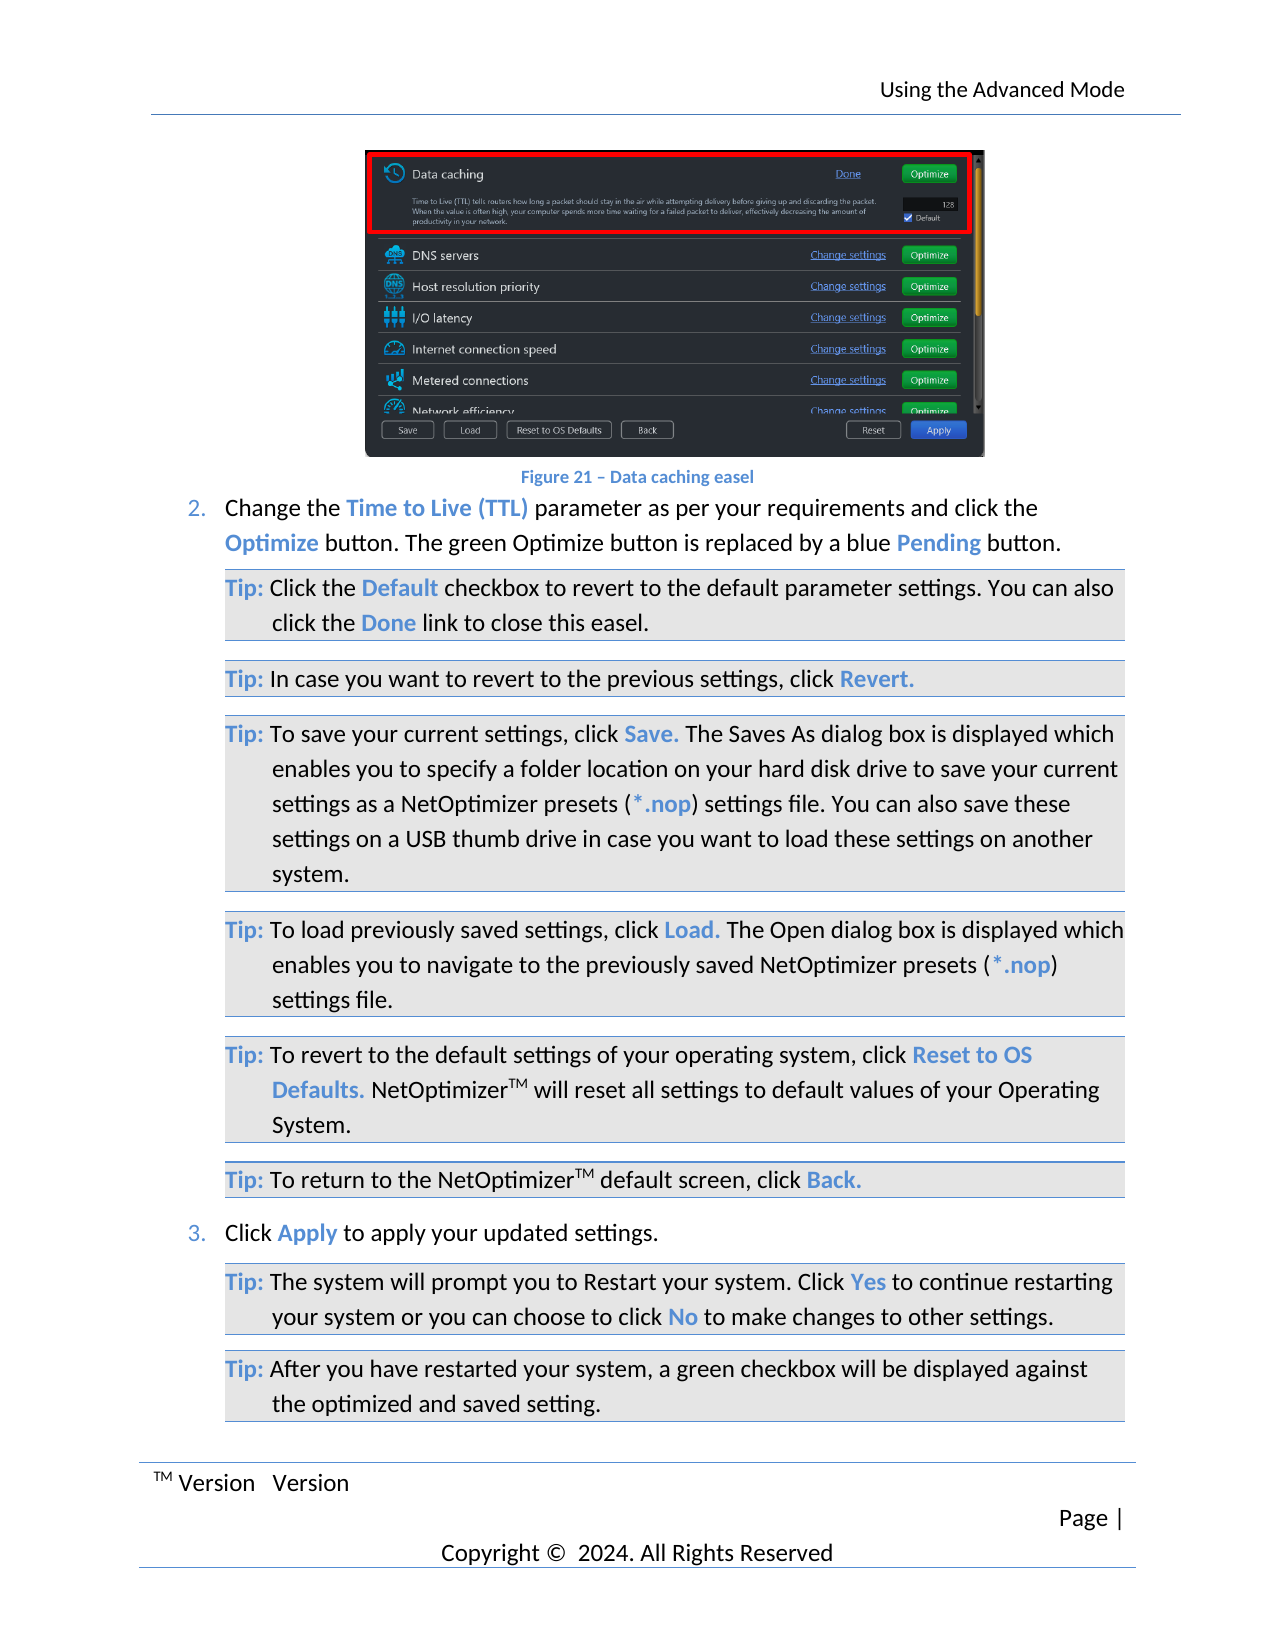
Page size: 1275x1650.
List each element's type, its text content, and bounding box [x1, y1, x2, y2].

text Tip: The system will prompt you to Restart your system. Click Yes to continue restarting your system or you can choose to click No to make changes to other settings. [225, 1264, 1125, 1334]
text Tip: Click the Default checkbox to revert to the default parameter settings. You can also click the Done link to close this easel. [225, 570, 1125, 640]
text Tip: To revert to the default settings of your operating system, click Reset to OS Defaults. NetOptimizerTM will reset all settings to default values of your Operating System. [225, 1037, 1125, 1142]
text Tip: To return to the NetOptimizerTM default screen, click Back. [225, 1163, 1125, 1197]
list Click Apply to apply your updated settings. [187, 1217, 1125, 1247]
picture [365, 150, 985, 457]
text Tip: To save your current settings, click Save. The Saves As dialog box is displayed which enables you to specify a folder location on your hard disk drive to save your current settings as a NetOptimizer presets (*.nop) settings file. You can also save these settings on a USB thumb drive in case you want to load these settings on another system. [225, 716, 1125, 891]
text Tip: In case you want to revert to the previous settings, click Revert. [225, 661, 1125, 696]
text Tip: To load previously saved settings, click Load. The Open dialog box is displayed which enables you to navigate to the previously saved NetOptimizer presets (*.nop) settings file. [225, 912, 1125, 1016]
list Change the Time to Live (TTL) parameter as per your requirements and click the Optimize button. The green Optimize button is replaced by a blue Pending button. [187, 492, 1125, 558]
text Tip: After you have restarted your system, a green checkbox will be displayed against the optimized and saved setting. [225, 1351, 1125, 1421]
